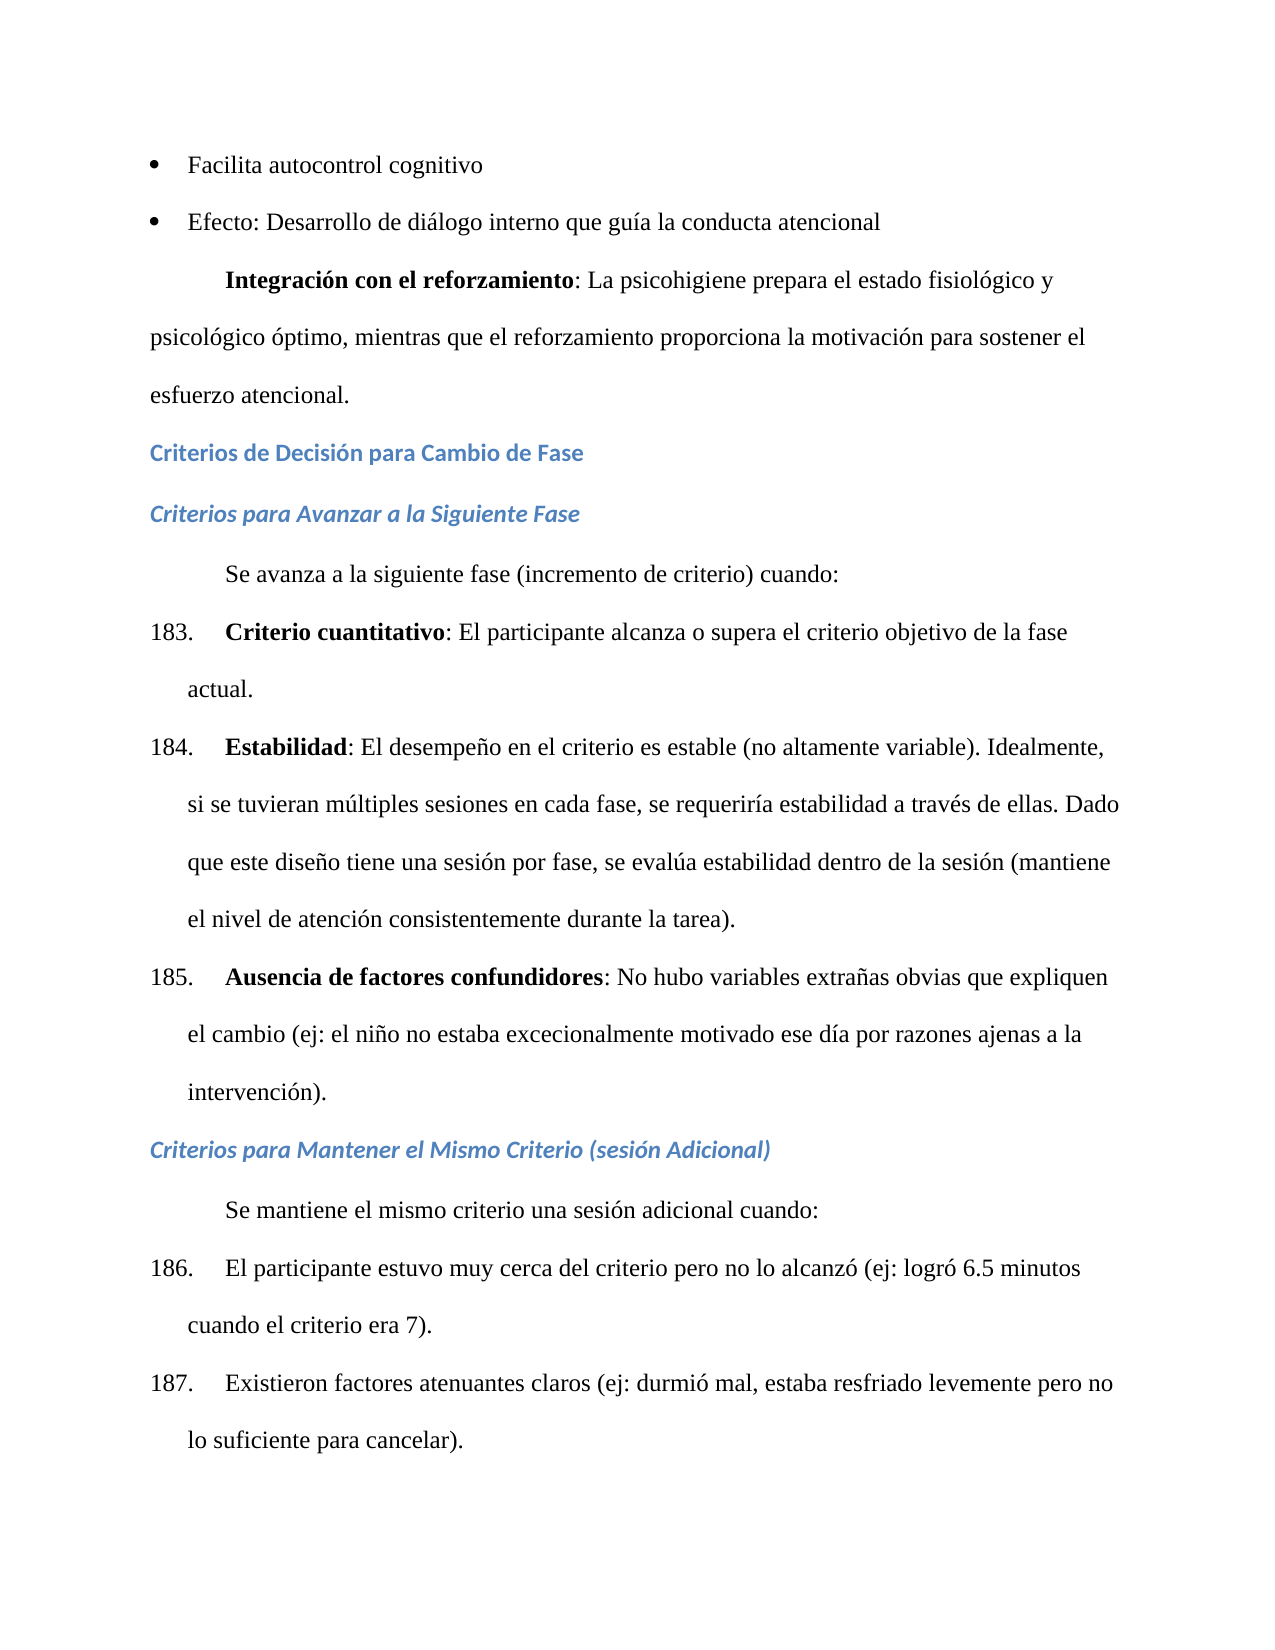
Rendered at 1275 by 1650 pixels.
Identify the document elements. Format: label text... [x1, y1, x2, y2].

list El participante estuvo muy cerca del criterio pero no lo alcanzó (ej: logró 6.5 minutos cuando el criterio era 7). [150, 1253, 1125, 1339]
text Se mantiene el mismo criterio una sesión adicional cuando: [150, 1196, 1125, 1224]
list Facilita autocontrol cognitivo [150, 150, 1125, 179]
list Existieron factores atenuantes claros (ej: durmió mal, estaba resfriado levemente pero no lo suficiente para cancelar). [150, 1368, 1125, 1454]
subtitle Criterios para Avanzar a la Siguiente Fase [150, 498, 1125, 529]
text Integración con el reforzamiento: La psicohigiene prepara el estado fisiológico y psicológico óptimo, mientras que el reforzamiento proporciona la motivación para sostener el esfuerzo atencional. [150, 265, 1125, 409]
list Estabilidad: El desempeño en el criterio es estable (no altamente variable). Idealmente, si se tuvieran múltiples sesiones en cada fase, se requeriría estabilidad a través de ellas. Dado que este diseño tiene una sesión por fase, se evalúa estabilidad dentro de la sesión (mantiene el nivel de atención consistentemente durante la tarea). [150, 732, 1125, 933]
list Efecto: Desarrollo de diálogo interno que guía la conducta atencional [150, 207, 1125, 236]
list Ausencia de factores confundidores: No hubo variables extrañas obvias que expliquen el cambio (ej: el niño no estaba excecionalmente motivado ese día por razones ajenas a la intervención). [150, 962, 1125, 1106]
subtitle Criterios para Mantener el Mismo Criterio (sesión Adicional) [150, 1134, 1125, 1165]
subtitle Criterios de Decisión para Cambio de Fase [150, 437, 1125, 468]
text Se avanza a la siguiente fase (incremento de criterio) cuando: [150, 559, 1125, 588]
list Criterio cuantitativo: El participante alcanza o supera el criterio objetivo de la fase actual. [150, 617, 1125, 703]
